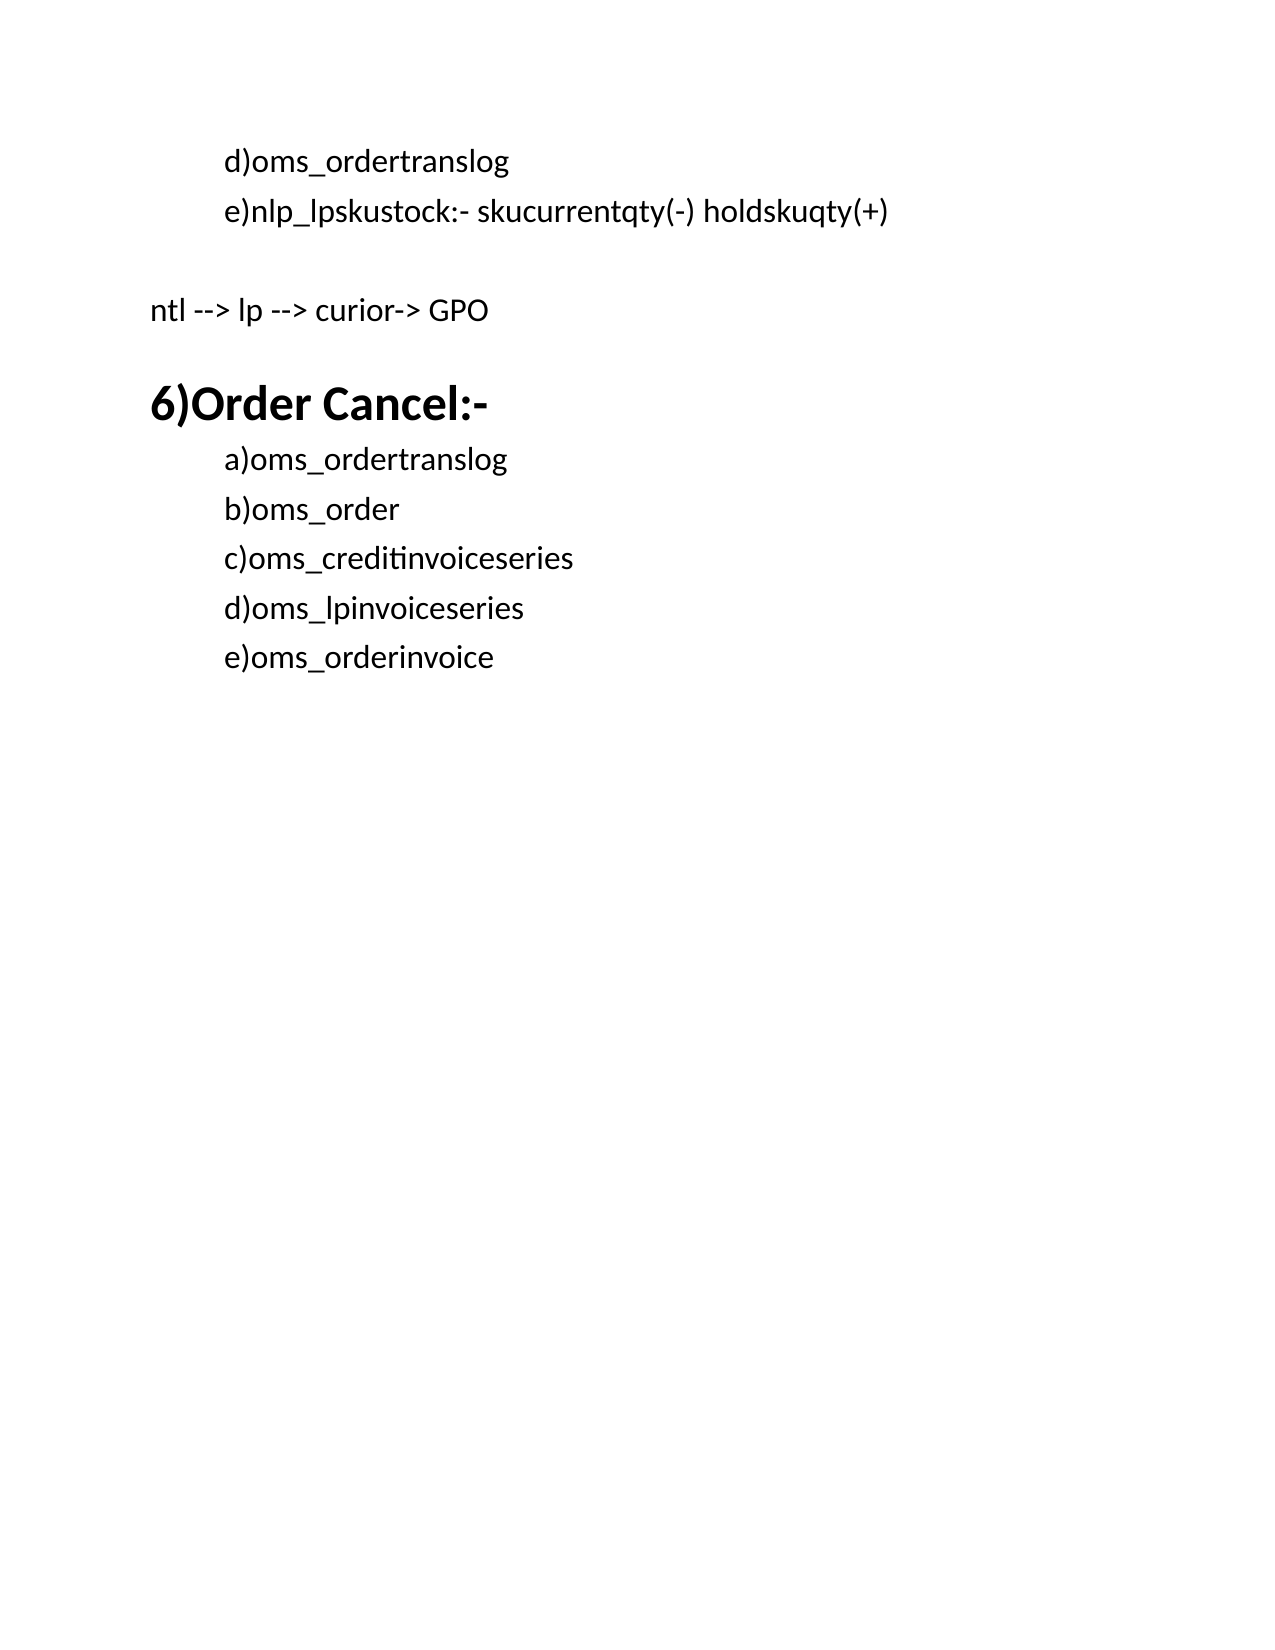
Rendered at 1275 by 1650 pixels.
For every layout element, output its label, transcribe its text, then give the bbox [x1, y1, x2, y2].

text c)oms_creditinvoiceseries [150, 547, 1125, 575]
text e)nlp_lpskustock:- skucurrentqty(-) holdskuqty(+) [150, 199, 1125, 228]
text b)oms_order [150, 497, 1125, 526]
text d)oms_lpinvoiceseries [150, 596, 1125, 625]
text e)oms_orderinvoice [150, 646, 1125, 674]
text ntl --> lp --> curior-> GPO [150, 299, 1125, 327]
text 6)Order Cancel:- [182, 398, 1125, 427]
text a)oms_ordertranslog [150, 447, 1125, 476]
text d)oms_ordertranslog [150, 150, 1125, 179]
